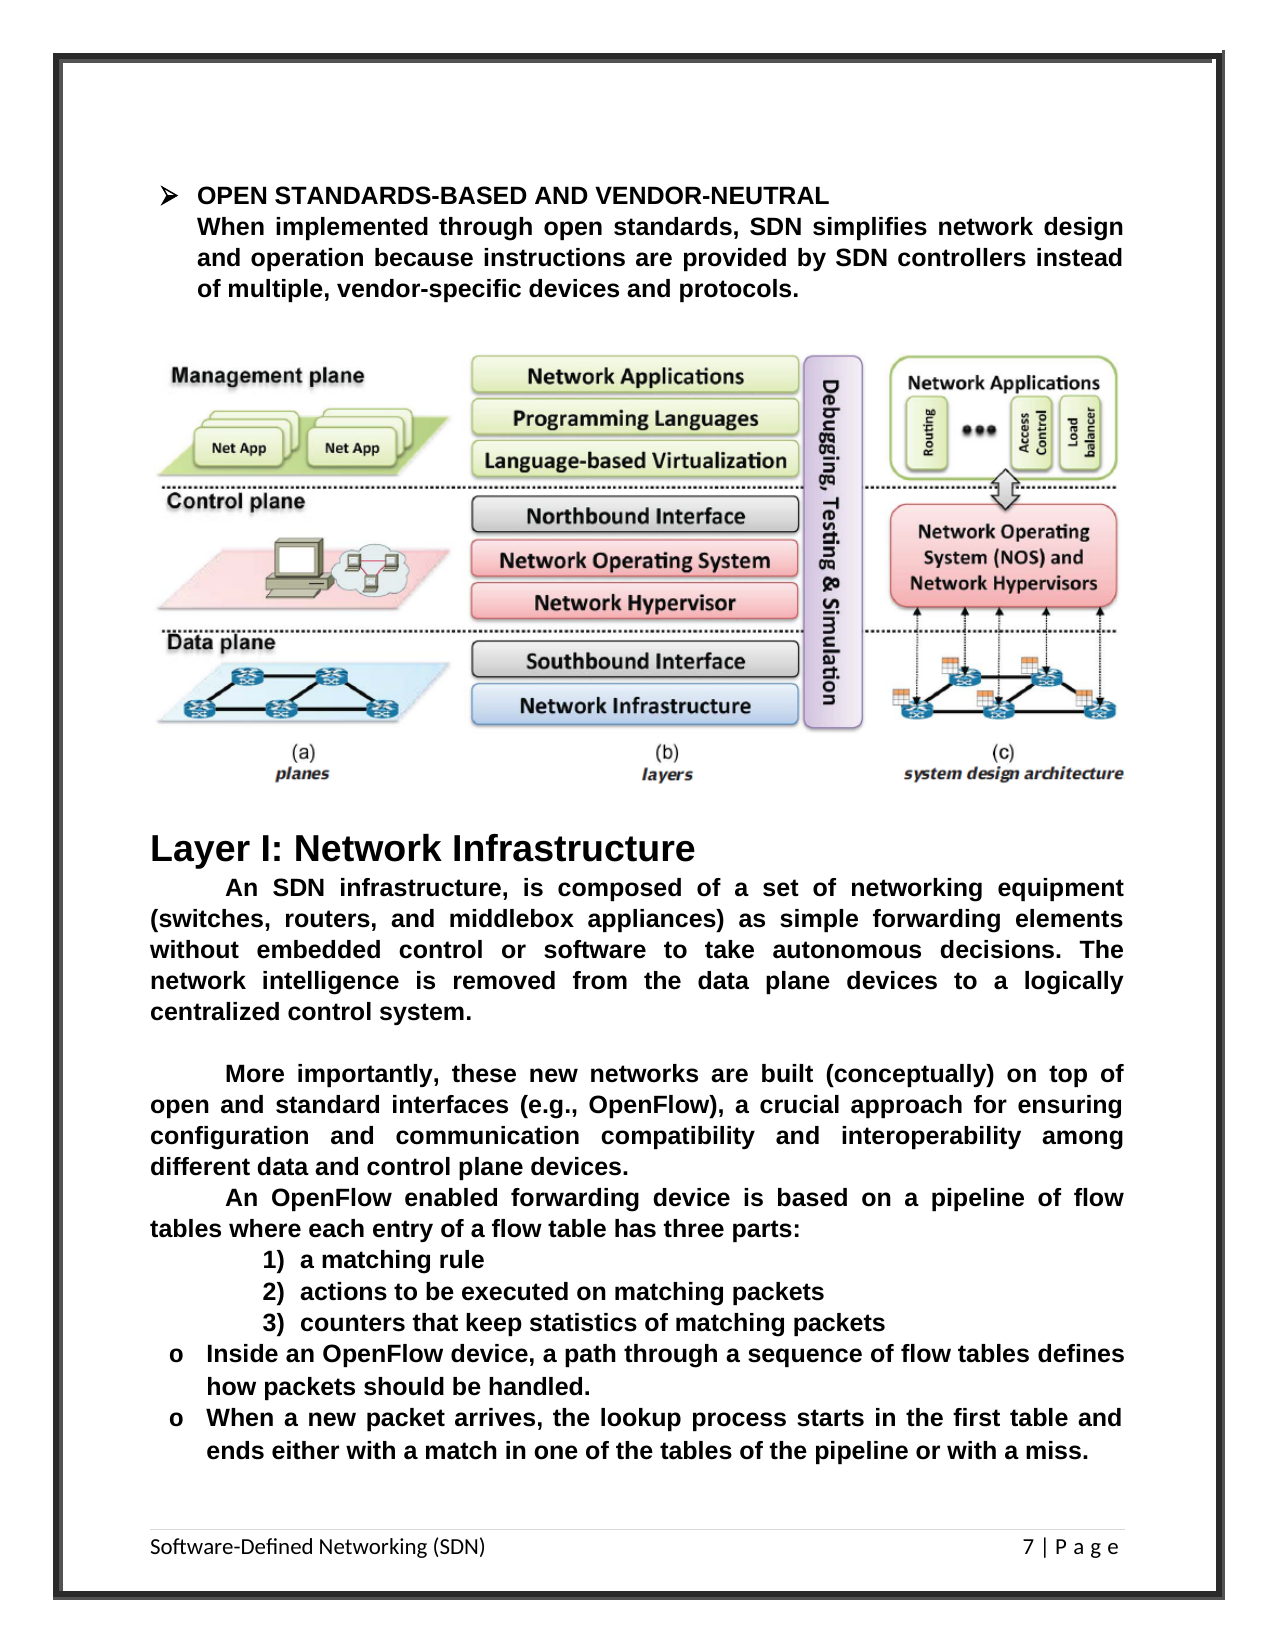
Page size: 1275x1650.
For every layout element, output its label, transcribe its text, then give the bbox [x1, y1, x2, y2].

list a matching rule [262, 1245, 1125, 1274]
list OPEN STANDARDS-BASED AND VENDOR-NEUTRAL [159, 181, 1125, 210]
list When a new packet arrives, the lookup process starts in the first table and ends either with a match in one of the tables of the pipeline or with a miss. [169, 1403, 1125, 1465]
text More importantly, these new networks are built (conceptually) on top of open and standard interfaces (e.g., OpenFlow), a crucial approach for ensuring configuration and communication compatibility and interoperability among different data and control plane devices. [150, 1059, 1125, 1181]
list counters that keep statistics of matching packets [262, 1307, 1125, 1336]
list actions to be executed on matching packets [262, 1276, 1125, 1305]
picture [150, 336, 1125, 789]
subtitle Layer I: Network Infrastructure [150, 826, 1125, 869]
text An OpenFlow enabled forwarding device is based on a pipeline of flow tables where each entry of a flow table has three parts: [150, 1183, 1125, 1243]
list Inside an OpenFlow device, a path through a sequence of flow tables defines how packets should be handled. [169, 1338, 1125, 1401]
text An SDN infrastructure, is composed of a set of networking equipment (switches, routers, and middlebox appliances) as simple forwarding elements without embedded control or software to take autonomous decisions. The network intelligence is removed from the data plane devices to a logically centralized control system. [150, 873, 1125, 1026]
list When implemented through open standards, SDN simplifies network design and operation because instructions are provided by SDN controllers instead of multiple, vendor-specific devices and protocols. [197, 212, 1125, 303]
